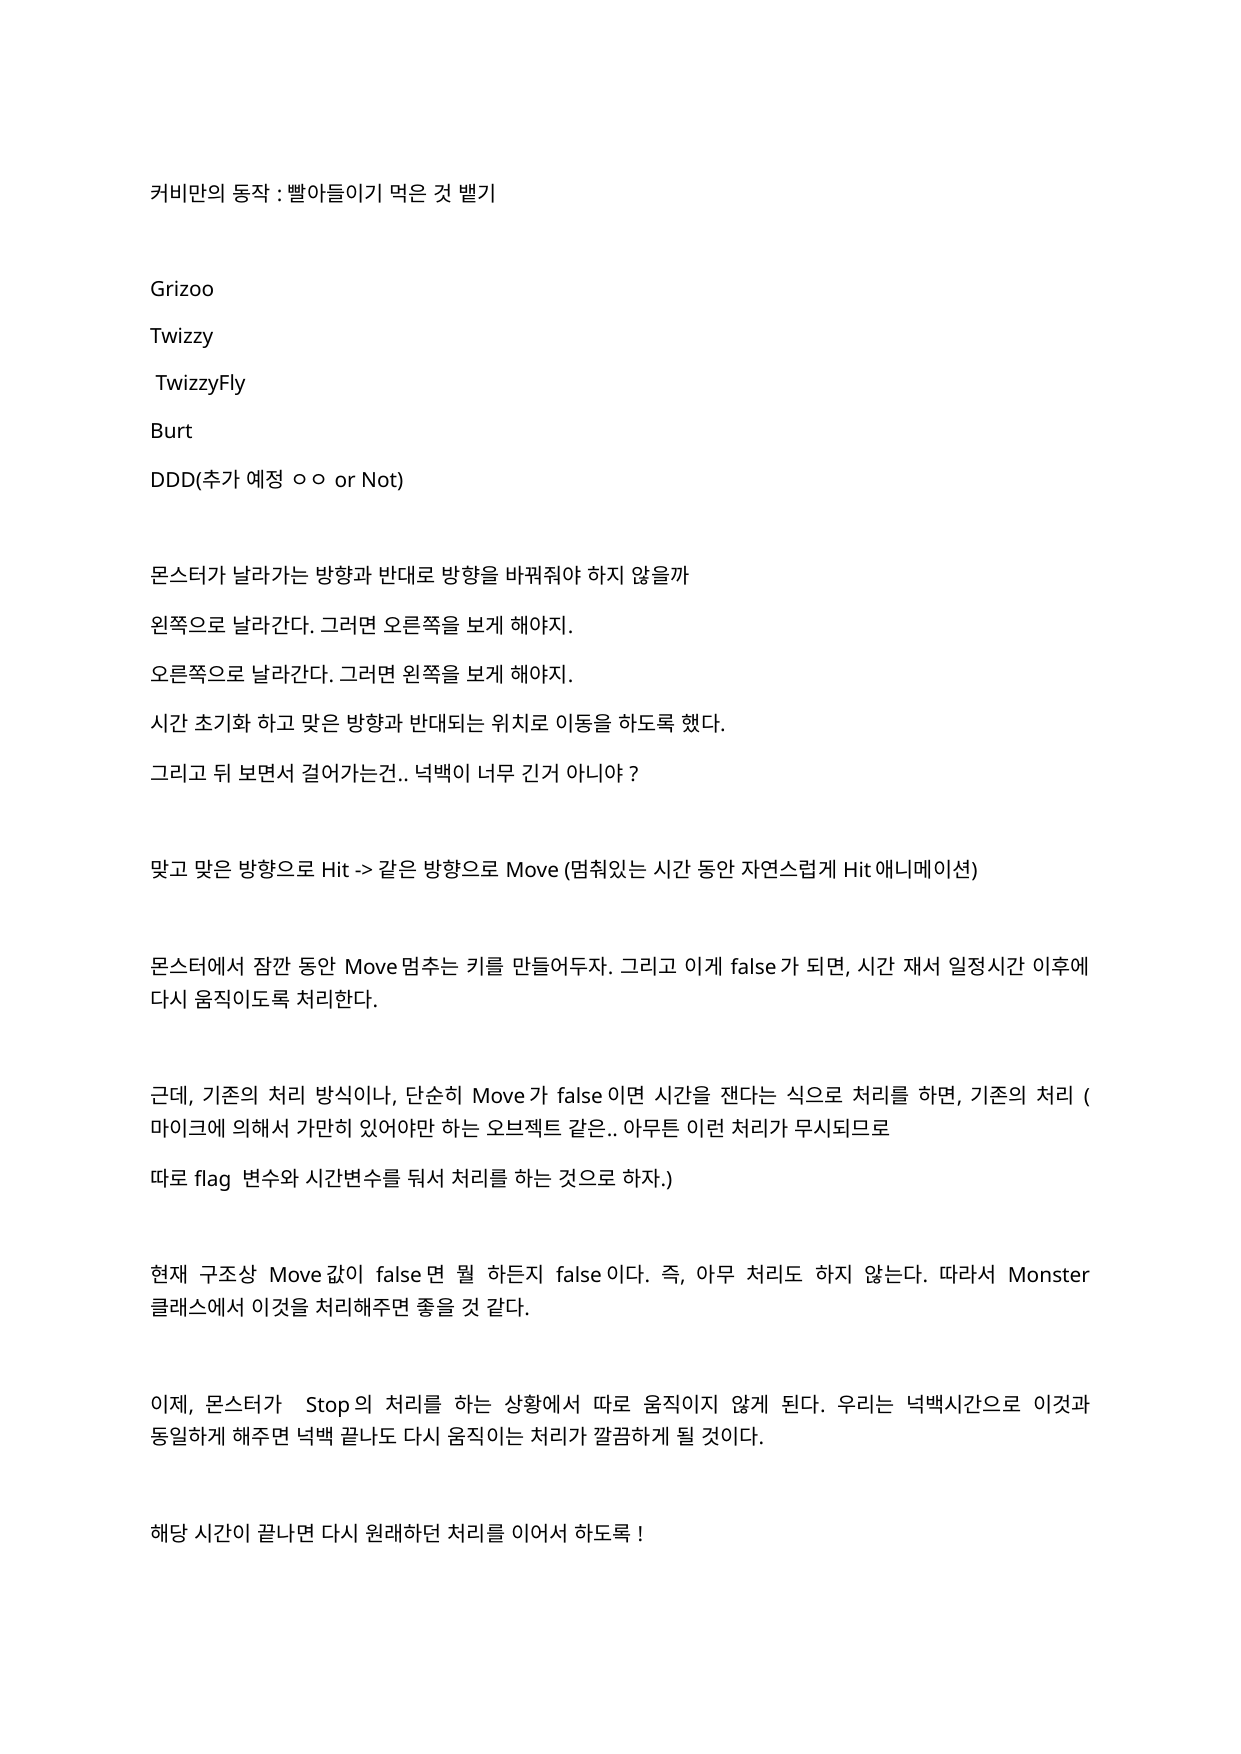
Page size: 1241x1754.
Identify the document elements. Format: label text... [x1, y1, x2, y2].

text 따로 flag 변수와 시간변수를 둬서 처리를 하는 것으로 하자.) [150, 1162, 1090, 1192]
text 현재 구조상 Move값이 false면 뭘 하든지 false이다. 즉, 아무 처리도 하지 않는다. 따라서 Monster클래스에서 이것을 처리해주면 좋을 것 같다. [150, 1258, 1090, 1322]
text 몬스터가 날라가는 방향과 반대로 방향을 바꿔줘야 하지 않을까 [150, 560, 1090, 590]
text 왼쪽으로 날라간다. 그러면 오른쪽을 보게 해야지. [150, 609, 1090, 639]
text 시간 초기화 하고 맞은 방향과 반대되는 위치로 이동을 하도록 했다. [150, 708, 1090, 738]
text Burt [150, 416, 1090, 444]
text 이제, 몬스터가 Stop의 처리를 하는 상황에서 따로 움직이지 않게 된다. 우리는 넉백시간으로 이것과 동일하게 해주면 넉백 끝나도 다시 움직이는 처리가 깔끔하게 될 것이다. [150, 1388, 1090, 1451]
text Grizoo [150, 274, 1090, 302]
text 그리고 뒤 보면서 걸어가는건.. 넉백이 너무 긴거 아니야 ? [150, 757, 1090, 787]
text 해당 시간이 끝나면 다시 원래하던 처리를 이어서 하도록 ! [150, 1517, 1090, 1548]
text 오른쪽으로 날라간다. 그러면 왼쪽을 보게 해야지. [150, 658, 1090, 689]
text 몬스터에서 잠깐 동안 Move멈추는 키를 만들어두자. 그리고 이게 false가 되면, 시간 재서 일정시간 이후에 다시 움직이도록 처리한다. [150, 950, 1090, 1013]
text 커비만의 동작 : 빨아들이기 먹은 것 뱉기 [150, 177, 1090, 207]
text Twizzy [150, 321, 1090, 349]
text DDD(추가 예정 ㅇㅇ or Not) [150, 463, 1090, 493]
text 근데, 기존의 처리 방식이나, 단순히 Move가 false이면 시간을 잰다는 식으로 처리를 하면, 기존의 처리 (마이크에 의해서 가만히 있어야만 하는 오브젝트 같은.. 아무튼 이런 처리가 무시되므로 [150, 1080, 1090, 1143]
text 맞고 맞은 방향으로 Hit -> 같은 방향으로 Move (멈춰있는 시간 동안 자연스럽게 Hit애니메이션) [150, 854, 1090, 884]
text TwizzyFly [150, 368, 1090, 397]
